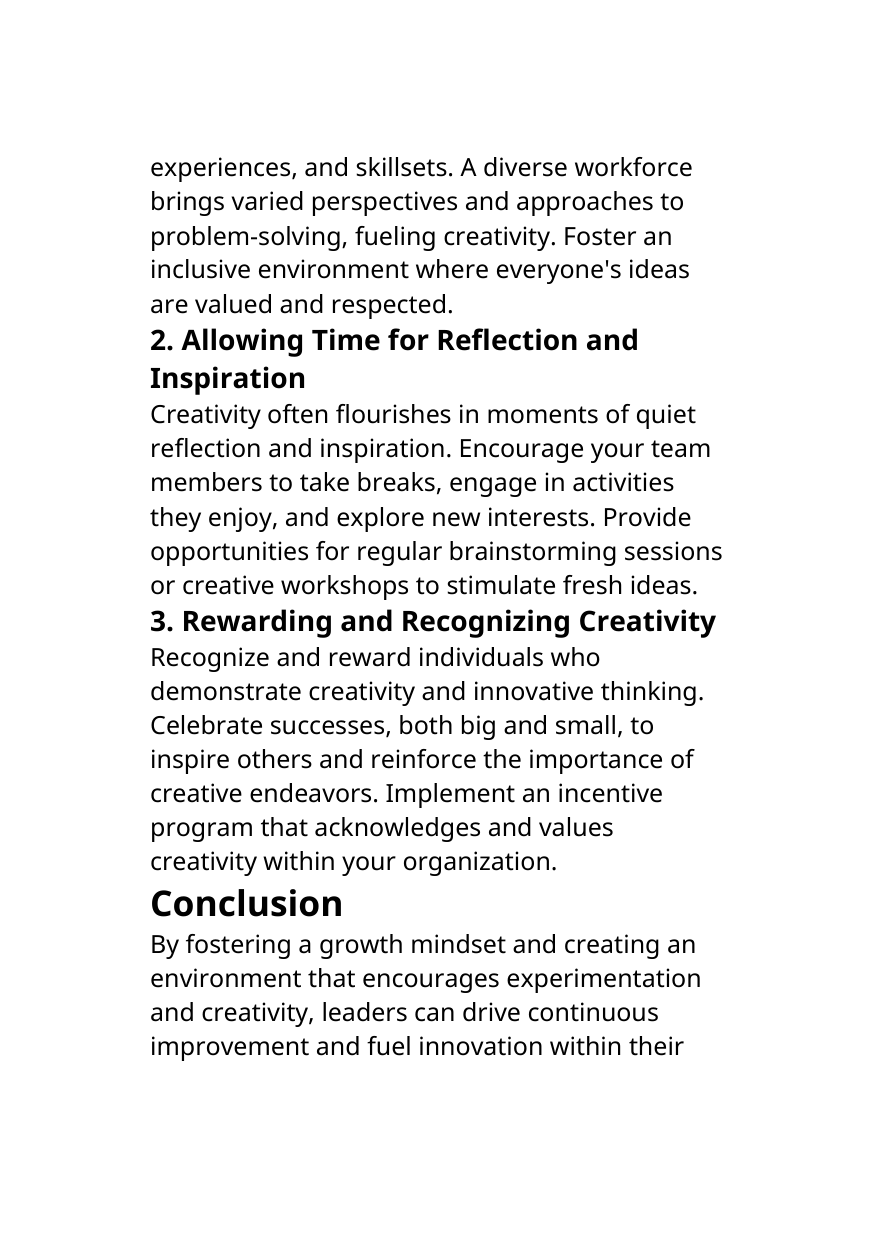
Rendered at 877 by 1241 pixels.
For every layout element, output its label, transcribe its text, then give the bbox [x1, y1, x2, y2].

text Recognize and reward individuals who demonstrate creativity and innovative thinking. Celebrate successes, both big and small, to inspire others and reinforce the importance of creative endeavors. Implement an incentive program that acknowledges and values creativity within your organization. [150, 640, 727, 878]
text Creativity often flourishes in moments of quiet reflection and inspiration. Encourage your team members to take breaks, engage in activities they enjoy, and explore new interests. Provide opportunities for regular brainstorming sessions or creative workshops to stimulate fresh ideas. [150, 397, 727, 601]
subtitle Conclusion [150, 878, 727, 926]
subtitle 3. Rewarding and Recognizing Creativity [150, 601, 727, 640]
subtitle 2. Allowing Time for Reflection and Inspiration [150, 320, 727, 397]
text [150, 150, 727, 320]
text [150, 926, 727, 1063]
